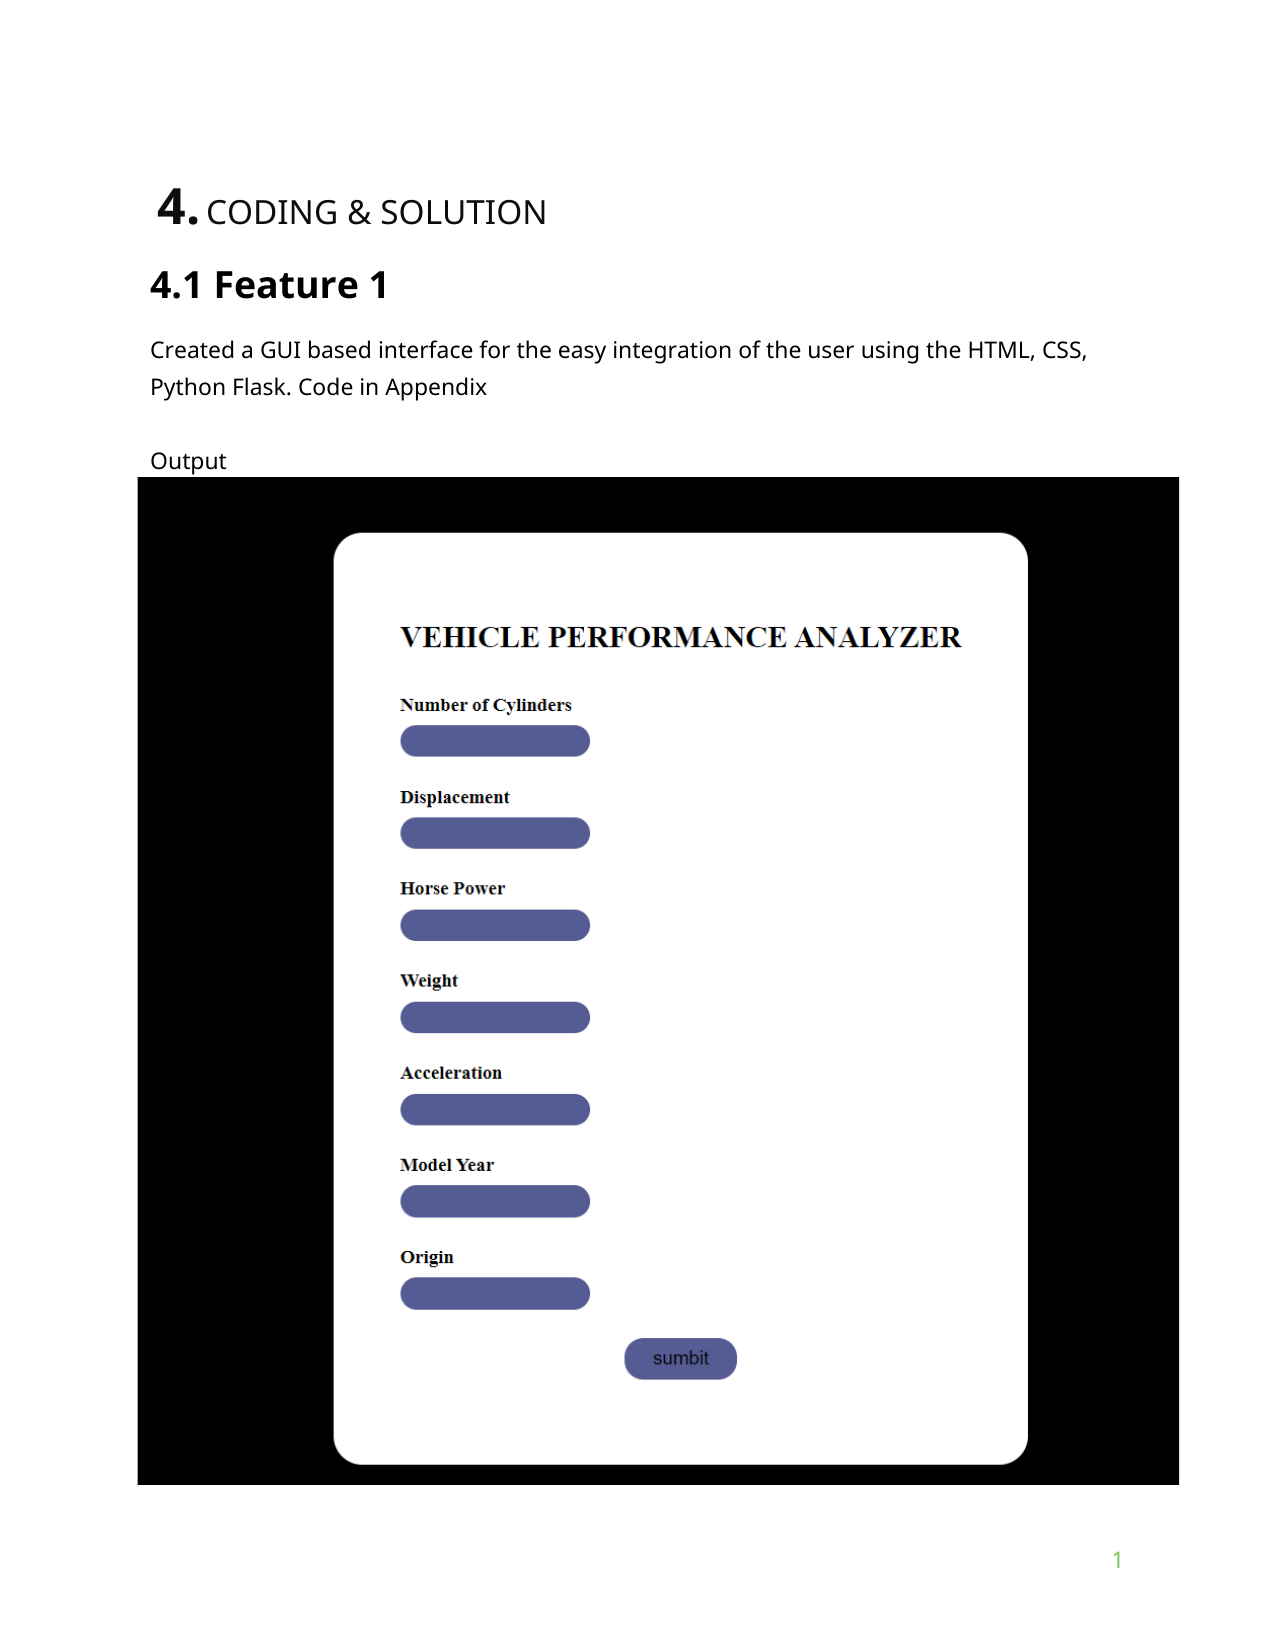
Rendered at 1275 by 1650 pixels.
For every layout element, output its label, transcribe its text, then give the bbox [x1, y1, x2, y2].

text Output [150, 445, 1179, 476]
subtitle Feature 1 [150, 258, 1179, 309]
subtitle CODING & SOLUTION [157, 171, 1179, 239]
text Created a GUI based interface for the easy integration of the user using the HTML, CSS, Python Flask. Code in Appendix [150, 334, 1097, 402]
picture [137, 477, 1180, 1485]
